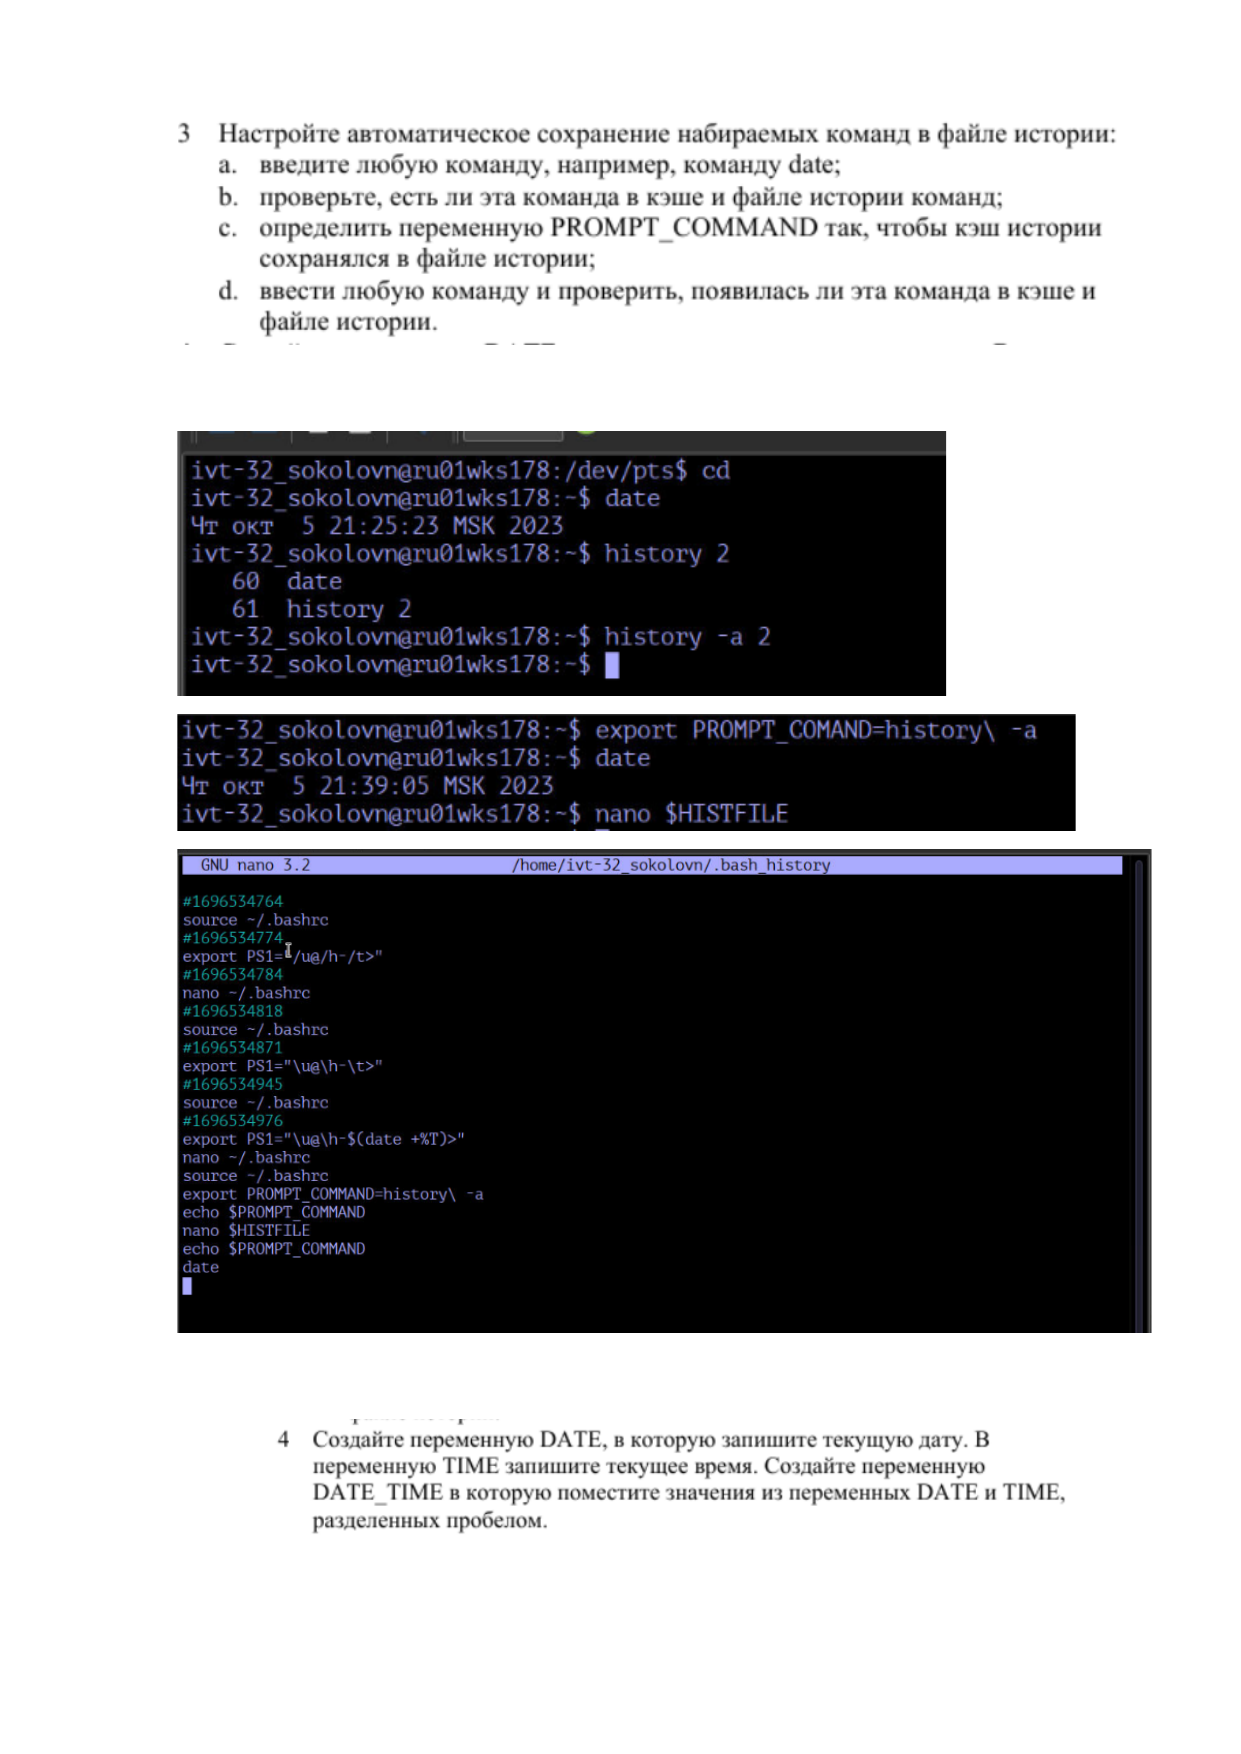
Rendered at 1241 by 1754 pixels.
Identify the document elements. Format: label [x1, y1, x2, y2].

picture [177, 714, 1076, 831]
picture [177, 849, 1152, 1333]
picture [177, 118, 1152, 345]
picture [177, 431, 947, 696]
picture [177, 1419, 1152, 1547]
